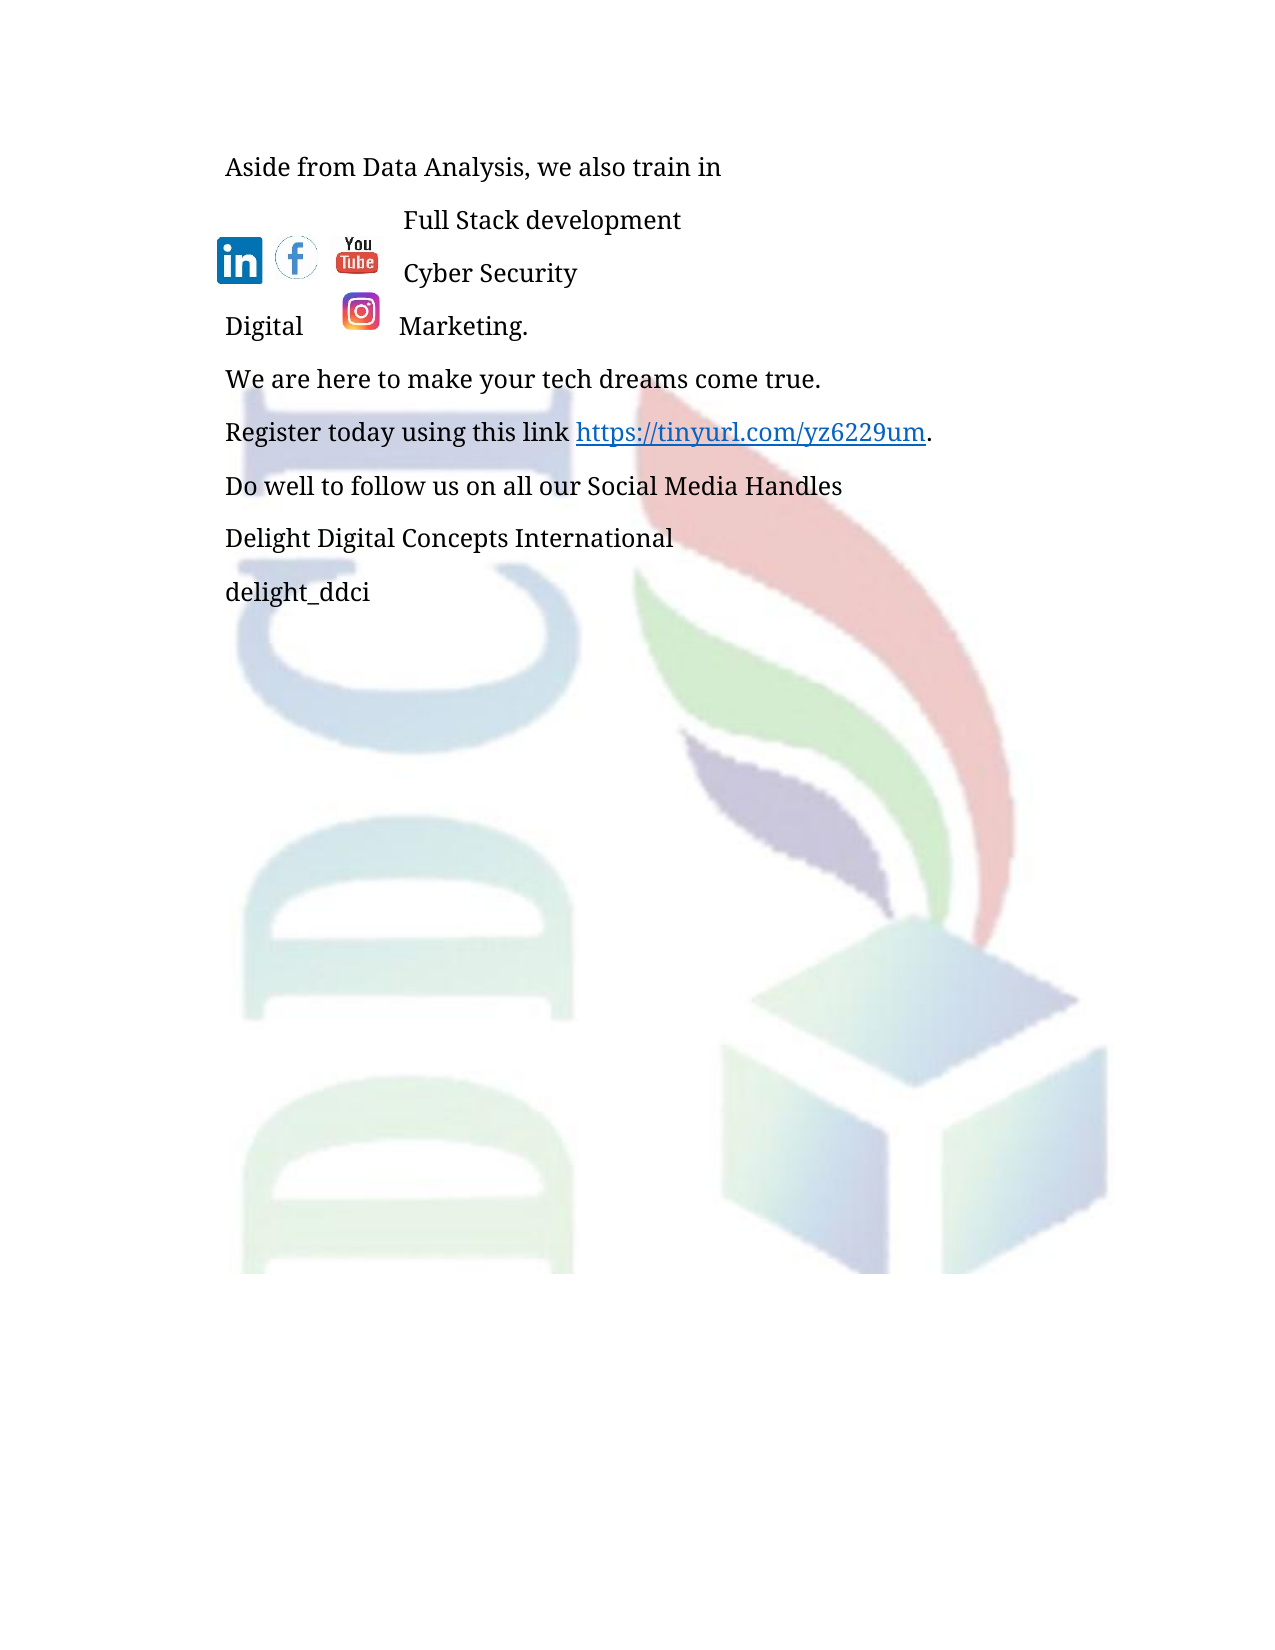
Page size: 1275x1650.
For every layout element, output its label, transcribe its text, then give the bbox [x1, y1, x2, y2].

text Register today using this link https://tinyurl.com/yz6229um. [225, 415, 1125, 449]
text Do well to follow us on all our Social Media Handles [225, 468, 1125, 502]
picture [342, 292, 380, 330]
text Aside from Data Analysis, we also train in [225, 150, 1125, 184]
picture [329, 236, 385, 275]
text Digital Marketing. [225, 309, 1125, 343]
text We are here to make your tech dreams come true. [225, 362, 1125, 396]
picture [150, 376, 1125, 1274]
text Full Stack development [225, 203, 1125, 237]
text Delight Digital Concepts International [225, 521, 1125, 555]
text delight_ddci [225, 574, 1125, 608]
text Cyber Security [225, 256, 1125, 290]
picture [275, 236, 318, 279]
picture [219, 237, 263, 284]
